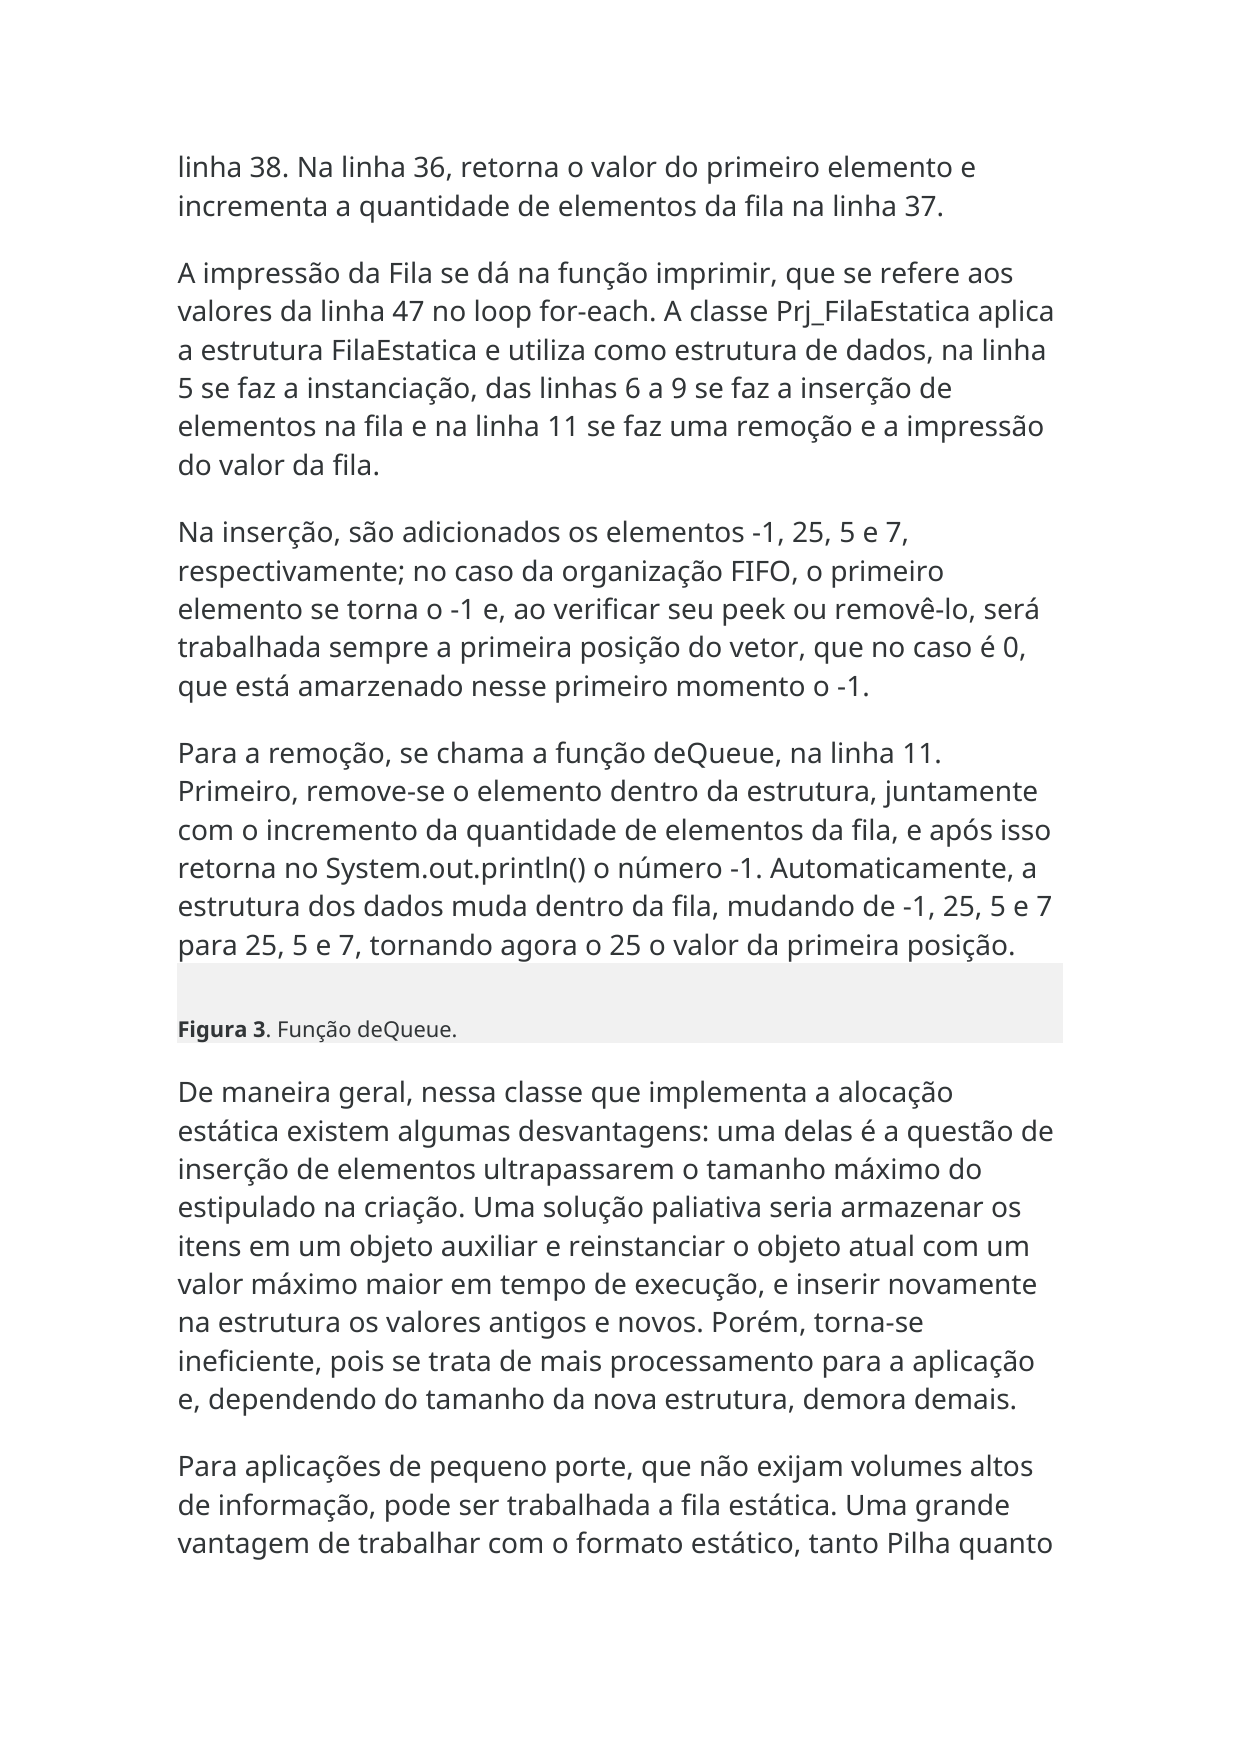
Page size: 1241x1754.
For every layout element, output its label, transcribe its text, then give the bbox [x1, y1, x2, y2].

text Na inserção, são adicionados os elementos -1, 25, 5 e 7, respectivamente; no caso da organização FIFO, o primeiro elemento se torna o -1 e, ao verificar seu peek ou removê-lo, será trabalhada sempre a primeira posição do vetor, que no caso é 0, que está amarzenado nesse primeiro momento o -1. [177, 513, 1063, 704]
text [177, 148, 1063, 224]
text De maneira geral, nessa classe que implementa a alocação estática existem algumas desvantagens: uma delas é a questão de inserção de elementos ultrapassarem o tamanho máximo do estipulado na criação. Uma solução paliativa seria armazenar os itens em um objeto auxiliar e reinstanciar o objeto atual com um valor máximo maior em tempo de execução, e inserir novamente na estrutura os valores antigos e novos. Porém, torna-se ineficiente, pois se trata de mais processamento para a aplicação e, dependendo do tamanho da nova estrutura, demora demais. [177, 1072, 1063, 1417]
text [177, 1447, 1063, 1562]
text Figura 3. Função deQueue. [177, 1013, 1063, 1043]
text A impressão da Fila se dá na função imprimir, que se refere aos valores da linha 47 no loop for-each. A classe Prj_FilaEstatica aplica a estrutura FilaEstatica e utiliza como estrutura de dados, na linha 5 se faz a instanciação, das linhas 6 a 9 se faz a inserção de elementos na fila e na linha 11 se faz uma remoção e a impressão do valor da fila. [177, 253, 1063, 483]
text Para a remoção, se chama a função deQueue, na linha 11. Primeiro, remove-se o elemento dentro da estrutura, juntamente com o incremento da quantidade de elementos da fila, e após isso retorna no System.out.println() o número -1. Automaticamente, a estrutura dos dados muda dentro da fila, mudando de -1, 25, 5 e 7 para 25, 5 e 7, tornando agora o 25 o valor da primeira posição. [177, 733, 1063, 963]
